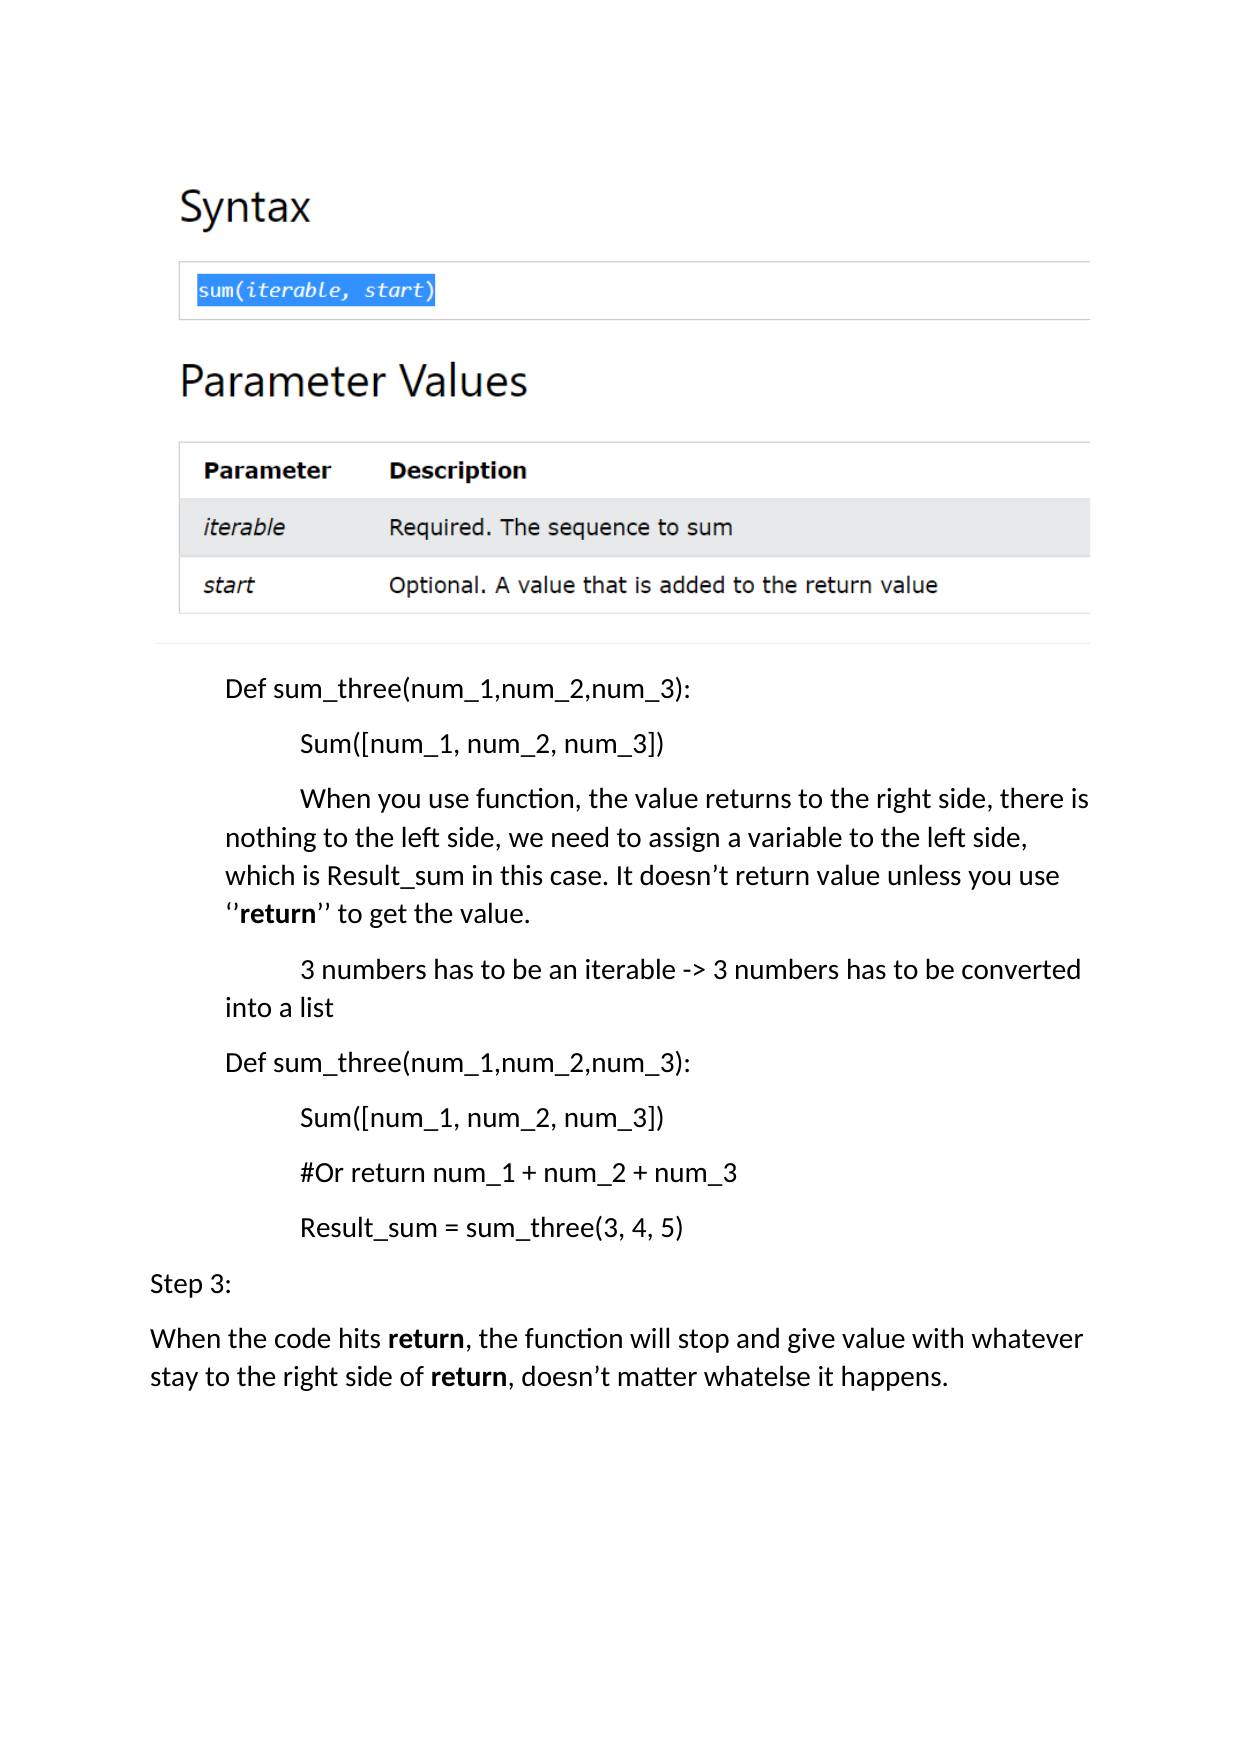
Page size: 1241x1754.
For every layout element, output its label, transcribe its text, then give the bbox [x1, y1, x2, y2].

text #Or return num_1 + num_2 + num_3 [225, 1154, 1090, 1190]
text Def sum_three(num_1,num_2,num_3): [225, 1044, 1090, 1080]
text When you use function, the value returns to the right side, there is nothing to the left side, we need to assign a variable to the left side, which is Result_sum in this case. It doesn’t return value unless you use ‘’return’’ to get the value. [225, 780, 1090, 931]
text Result_sum = sum_three(3, 4, 5) [225, 1209, 1090, 1245]
text Step 3: [150, 1265, 1090, 1300]
text Def sum_three(num_1,num_2,num_3): [225, 670, 1090, 706]
text 3 numbers has to be an iterable -> 3 numbers has to be converted into a list [225, 951, 1090, 1025]
text Sum([num_1, num_2, num_3]) [225, 725, 1090, 761]
picture [150, 150, 1091, 651]
text Sum([num_1, num_2, num_3]) [225, 1099, 1090, 1135]
text When the code hits return, the function will stop and give value with whatever stay to the right side of return, doesn’t matter whatelse it happens. [150, 1320, 1090, 1394]
